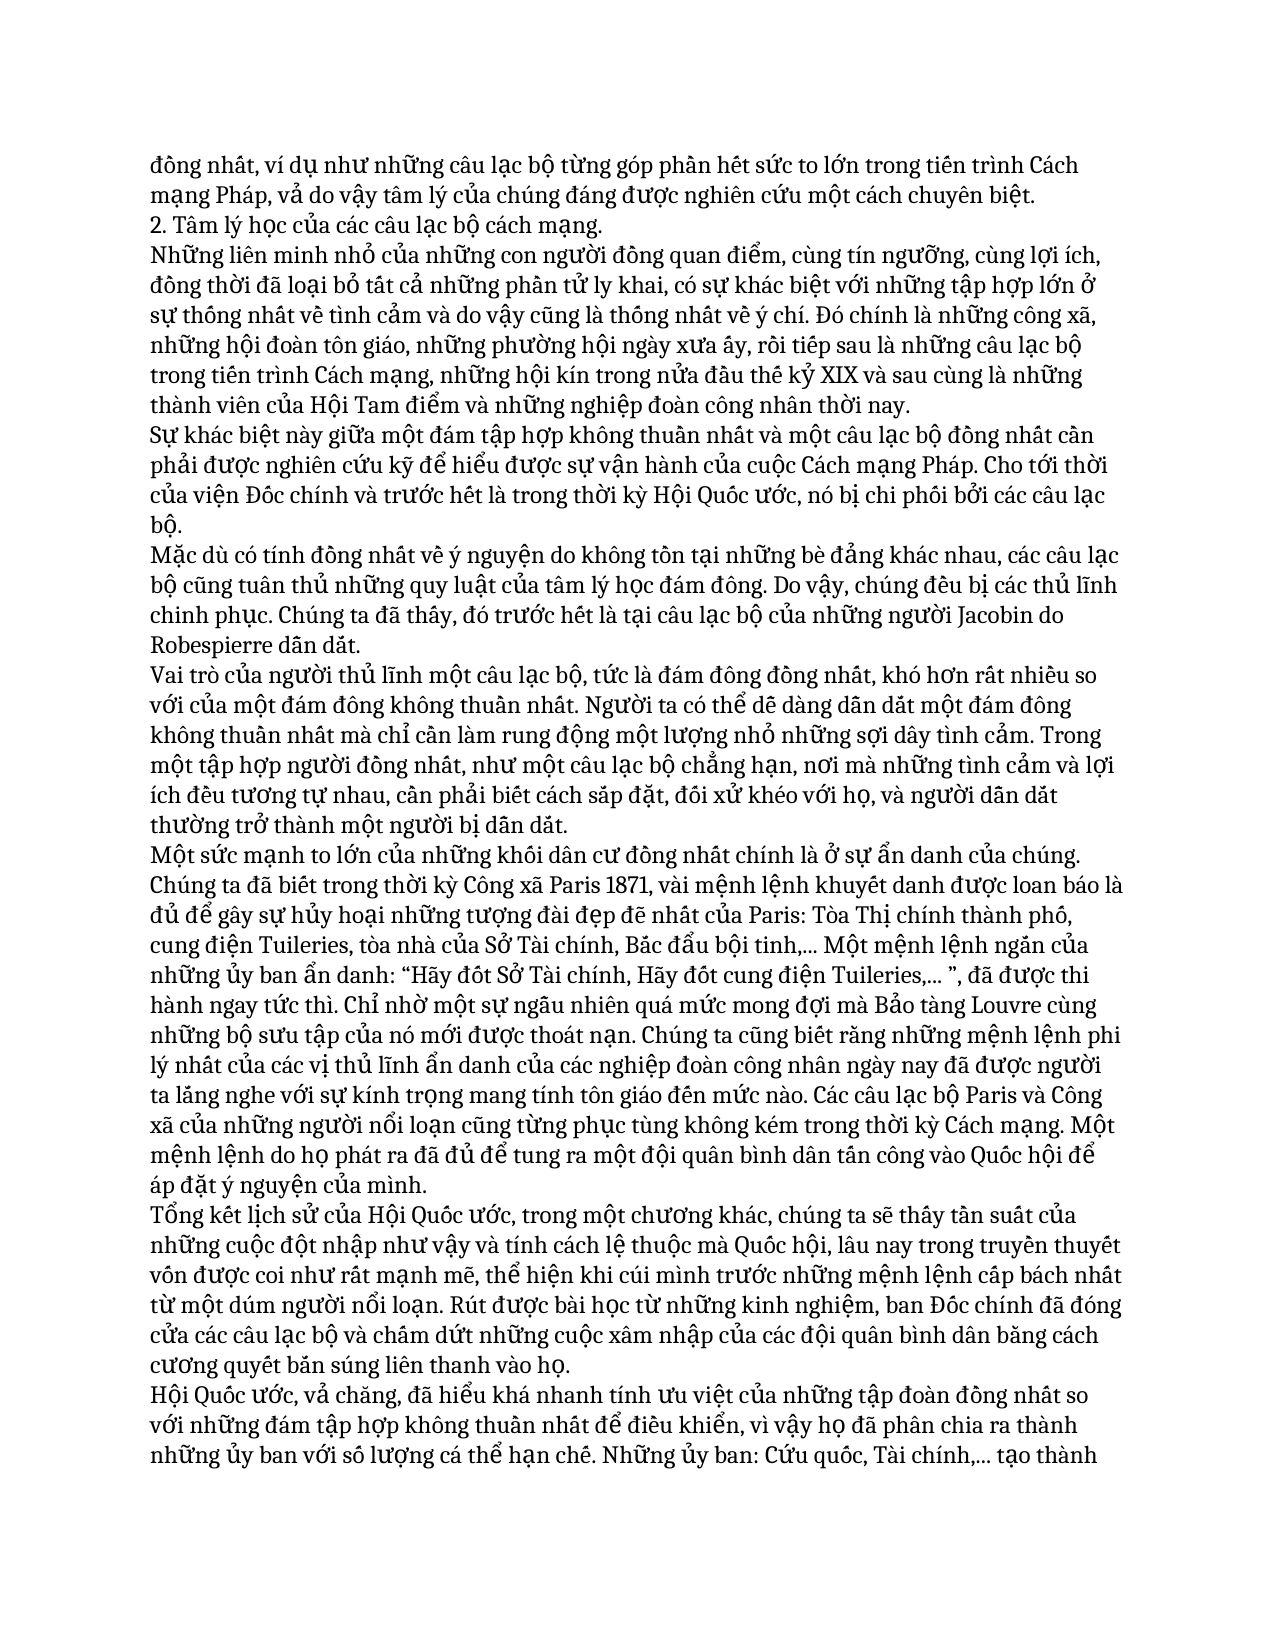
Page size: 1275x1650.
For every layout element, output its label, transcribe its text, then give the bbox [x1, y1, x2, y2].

text Vai trò của người thủ lĩnh một câu lạc bộ, tức là đám đông đồng nhất, khó hơn rất nhiều so với của một đám đông không thuần nhất. Người ta có thể dễ dàng dẫn dắt một đám đông không thuần nhất mà chỉ cần làm rung động một lượng nhỏ những sợi dây tình cảm. Trong một tập hợp người đồng nhất, như một câu lạc bộ chẳng hạn, nơi mà những tình cảm và lợi ích đều tương tự nhau, cần phải biết cách sắp đặt, đối xử khéo với họ, và người dẫn dắt thường trở thành một người bị dẫn dắt. [150, 660, 1125, 840]
text Những liên minh nhỏ của những con người đồng quan điểm, cùng tín ngưỡng, cùng lợi ích, đồng thời đã loại bỏ tất cả những phần tử ly khai, có sự khác biệt với những tập hợp lớn ở sự thống nhất về tình cảm và do vậy cũng là thống nhất về ý chí. Đó chính là những công xã, những hội đoàn tôn giáo, những phường hội ngày xưa ấy, rồi tiếp sau là những câu lạc bộ trong tiến trình Cách mạng, những hội kín trong nửa đầu thế kỷ XIX và sau cùng là những thành viên của Hội Tam điểm và những nghiệp đoàn công nhân thời nay. [150, 240, 1125, 420]
text Tổng kết lịch sử của Hội Quốc ước, trong một chương khác, chúng ta sẽ thấy tần suất của những cuộc đột nhập như vậy và tính cách lệ thuộc mà Quốc hội, lâu nay trong truyền thuyết vốn được coi như rất mạnh mẽ, thể hiện khi cúi mình trước những mệnh lệnh cấp bách nhất từ một dúm người nổi loạn. Rút được bài học từ những kinh nghiệm, ban Đốc chính đã đóng cửa các câu lạc bộ và chấm dứt những cuộc xâm nhập của các đội quân bình dân bằng cách cương quyết bắn súng liên thanh vào họ. [150, 1200, 1125, 1380]
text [150, 1380, 1125, 1470]
text Một sức mạnh to lớn của những khối dân cư đồng nhất chính là ở sự ẩn danh của chúng. Chúng ta đã biết trong thời kỳ Công xã Paris 1871, vài mệnh lệnh khuyết danh được loan báo là đủ để gây sự hủy hoại những tượng đài đẹp đẽ nhất của Paris: Tòa Thị chính thành phố, cung điện Tuileries, tòa nhà của Sở Tài chính, Bắc đẩu bội tinh,... Một mệnh lệnh ngắn của những ủy ban ẩn danh: “Hãy đốt Sở Tài chính, Hãy đốt cung điện Tuileries,... ”, đã được thi hành ngay tức thì. Chỉ nhờ một sự ngẫu nhiên quá mức mong đợi mà Bảo tàng Louvre cùng những bộ sưu tập của nó mới được thoát nạn. Chúng ta cũng biết rằng những mệnh lệnh phi lý nhất của các vị thủ lĩnh ẩn danh của các nghiệp đoàn công nhân ngày nay đã được người ta lắng nghe với sự kính trọng mang tính tôn giáo đến mức nào. Các câu lạc bộ Paris và Công xã của những người nổi loạn cũng từng phục tùng không kém trong thời kỳ Cách mạng. Một mệnh lệnh do họ phát ra đã đủ để tung ra một đội quân bình dân tấn công vào Quốc hội để áp đặt ý nguyện của mình. [150, 840, 1125, 1200]
text Mặc dù có tính đồng nhất về ý nguyện do không tồn tại những bè đảng khác nhau, các câu lạc bộ cũng tuân thủ những quy luật của tâm lý học đám đông. Do vậy, chúng đều bị các thủ lĩnh chinh phục. Chúng ta đã thấy, đó trước hết là tại câu lạc bộ của những người Jacobin do Robespierre dẫn dắt. [150, 540, 1125, 660]
text Sự khác biệt này giữa một đám tập hợp không thuần nhất và một câu lạc bộ đồng nhất cần phải được nghiên cứu kỹ để hiểu được sự vận hành của cuộc Cách mạng Pháp. Cho tới thời của viện Đốc chính và trước hết là trong thời kỳ Hội Quốc ước, nó bị chi phối bởi các câu lạc bộ. [150, 420, 1125, 540]
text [150, 150, 1125, 210]
text 2. Tâm lý học của các câu lạc bộ cách mạng. [150, 210, 1125, 240]
